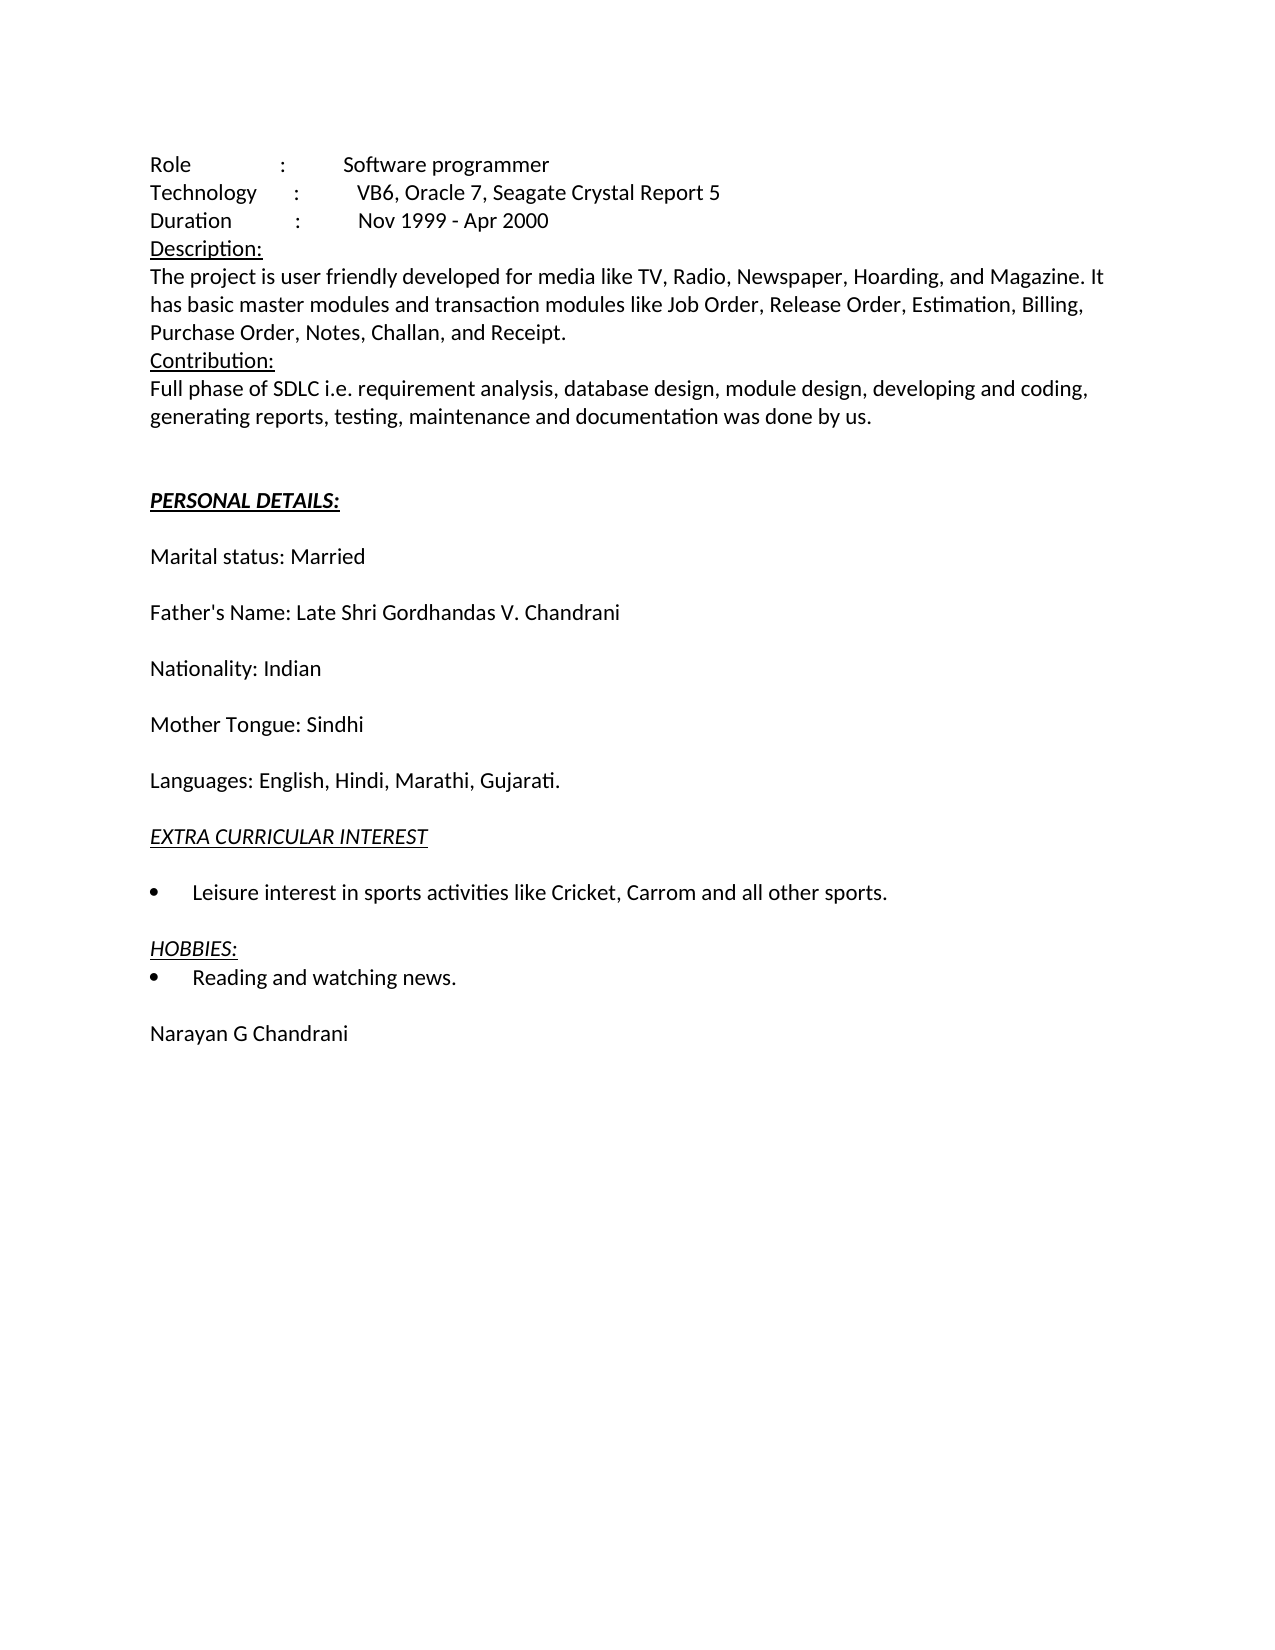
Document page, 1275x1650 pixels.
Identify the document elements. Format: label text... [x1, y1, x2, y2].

text Mother Tongue: Sindhi [150, 710, 1125, 738]
text Contribution: [150, 346, 1125, 374]
text Role : Software programmer [150, 150, 1125, 178]
text Languages: English, Hindi, Marathi, Gujarati. [150, 766, 1125, 794]
text Technology : VB6, Oracle 7, Seagate Crystal Report 5 [150, 178, 1125, 206]
text Father's Name: Late Shri Gordhandas V. Chandrani [150, 598, 1125, 626]
text  Reading and watching news. [150, 963, 1125, 991]
text HOBBIES: [150, 934, 1125, 963]
text Marital status: Married [150, 542, 1125, 570]
text  Leisure interest in sports activities like Cricket, Carrom and all other sports. [150, 878, 1125, 907]
text Nationality: Indian [150, 654, 1125, 682]
text EXTRA CURRICULAR INTEREST [150, 822, 1125, 851]
text PERSONAL DETAILS: [150, 486, 1125, 514]
text The project is user friendly developed for media like TV, Radio, Newspaper, Hoarding, and Magazine. It has basic master modules and transaction modules like Job Order, Release Order, Estimation, Billing, Purchase Order, Notes, Challan, and Receipt. [150, 262, 1125, 346]
text Duration : Nov 1999 - Apr 2000 [150, 206, 1125, 234]
text Description: [150, 234, 1125, 262]
text Narayan G Chandrani [150, 1019, 1125, 1047]
